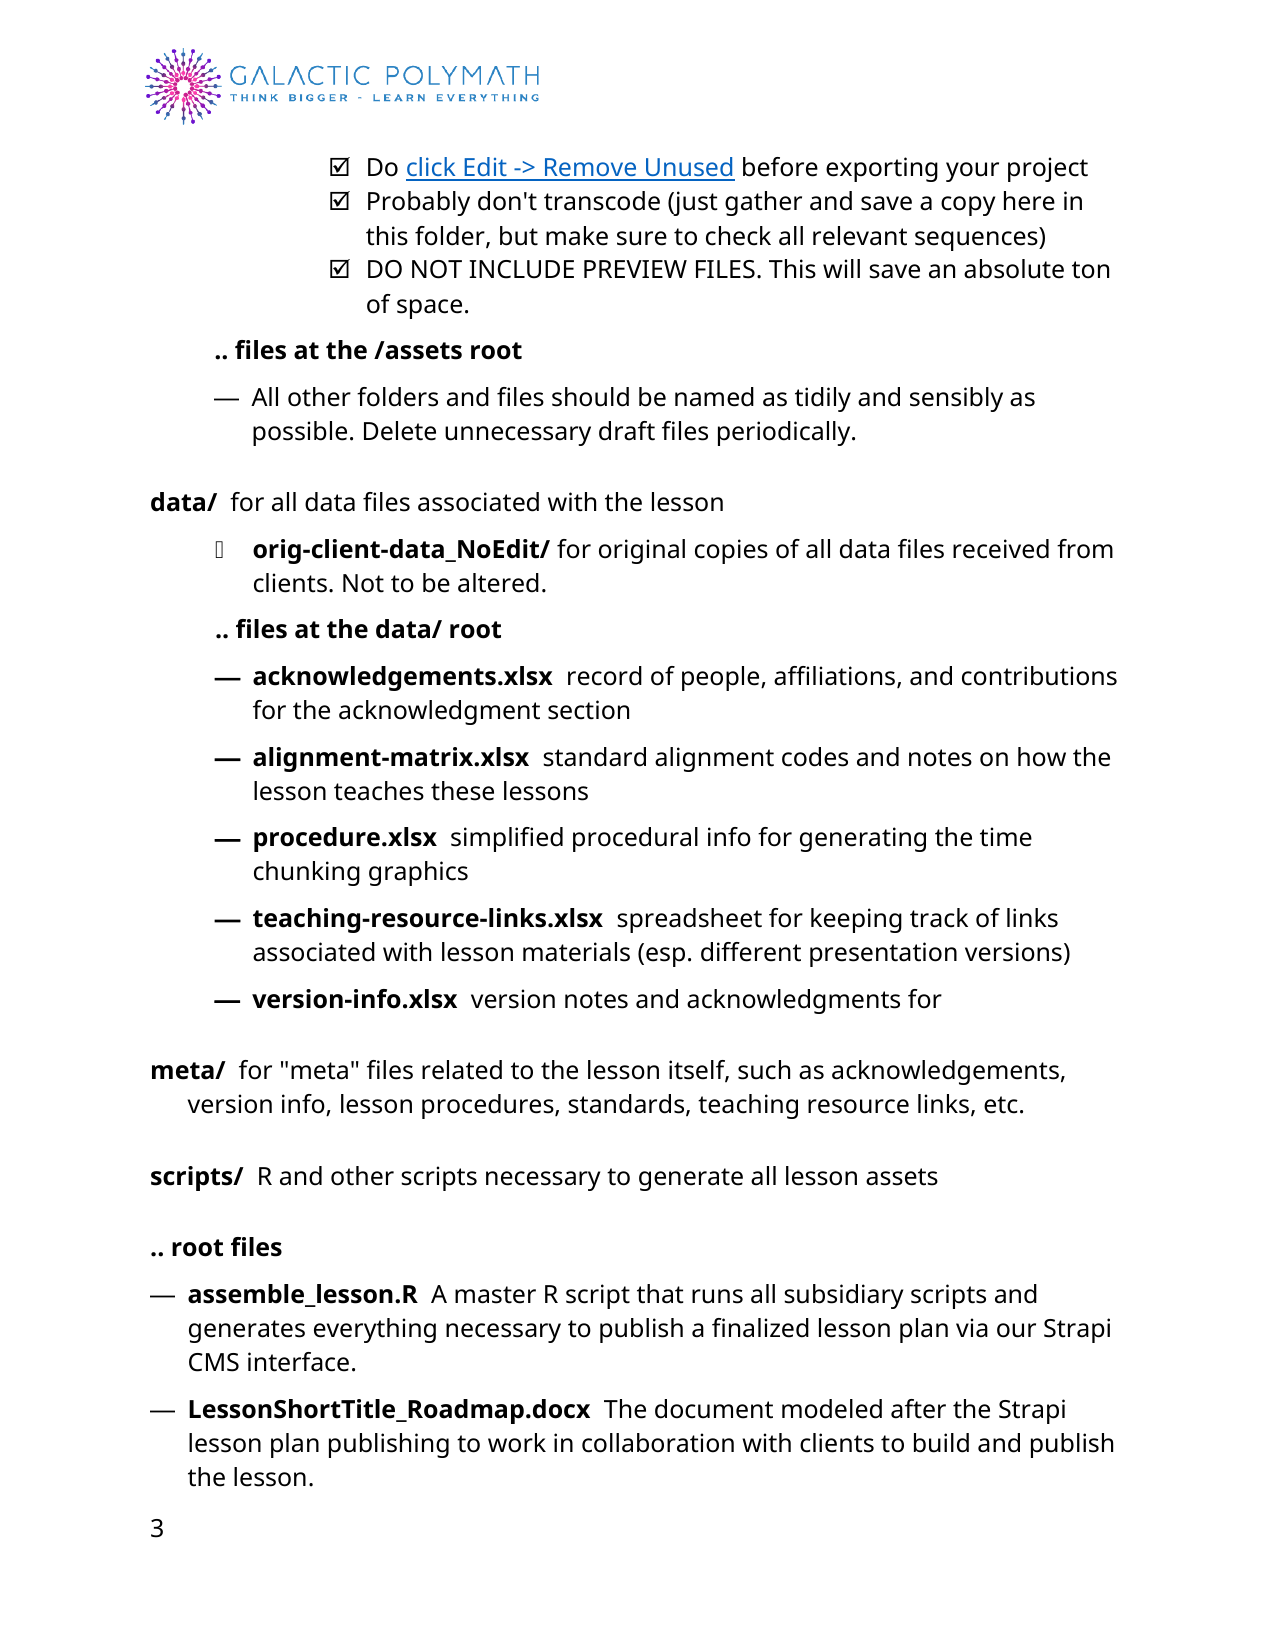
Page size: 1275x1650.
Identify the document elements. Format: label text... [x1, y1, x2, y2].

list teaching-resource-links.xlsx spreadsheet for keeping track of links associated with lesson materials (esp. different presentation versions) [215, 901, 1125, 969]
list LessonShortTitle_Roadmap.docx The document modeled after the Strapi lesson plan publishing to work in collaboration with clients to build and publish the lesson. [150, 1391, 1125, 1493]
list alignment-matrix.xlsx standard alignment codes and notes on how the lesson teaches these lessons [215, 739, 1125, 807]
list Probably don't transcode (just gather and save a copy here in this folder, but make sure to check all relevant sequences) [328, 184, 1125, 252]
list procedure.xlsx simplified procedural info for generating the time chunking graphics [215, 820, 1125, 888]
list acknowledgements.xlsx record of people, affiliations, and contributions for the acknowledgment section [215, 659, 1125, 727]
text .. root files [150, 1230, 1125, 1264]
text scripts/ R and other scripts necessary to generate all lesson assets [150, 1158, 1125, 1192]
list orig-client-data_NoEdit/ for original copies of all data files received from clients. Not to be altered. [215, 532, 1125, 600]
list All other folders and files should be named as tidily and sensibly as possible. Delete unnecessary draft files periodically. [214, 379, 1125, 447]
picture [144, 48, 539, 125]
text meta/ for "meta" files related to the lesson itself, such as acknowledgements, version info, lesson procedures, standards, teaching resource links, etc. [150, 1053, 1125, 1121]
list DO NOT INCLUDE PREVIEW FILES. This will save an absolute ton of space. [328, 252, 1125, 320]
text data/ for all data files associated with the lesson [150, 485, 1125, 519]
list version-info.xlsx version notes and acknowledgments for [214, 981, 1125, 1015]
list Do click Edit -> Remove Unused before exporting your project [328, 150, 1125, 184]
text .. files at the /assets root [214, 333, 1125, 367]
text .. files at the data/ root [215, 612, 1125, 646]
